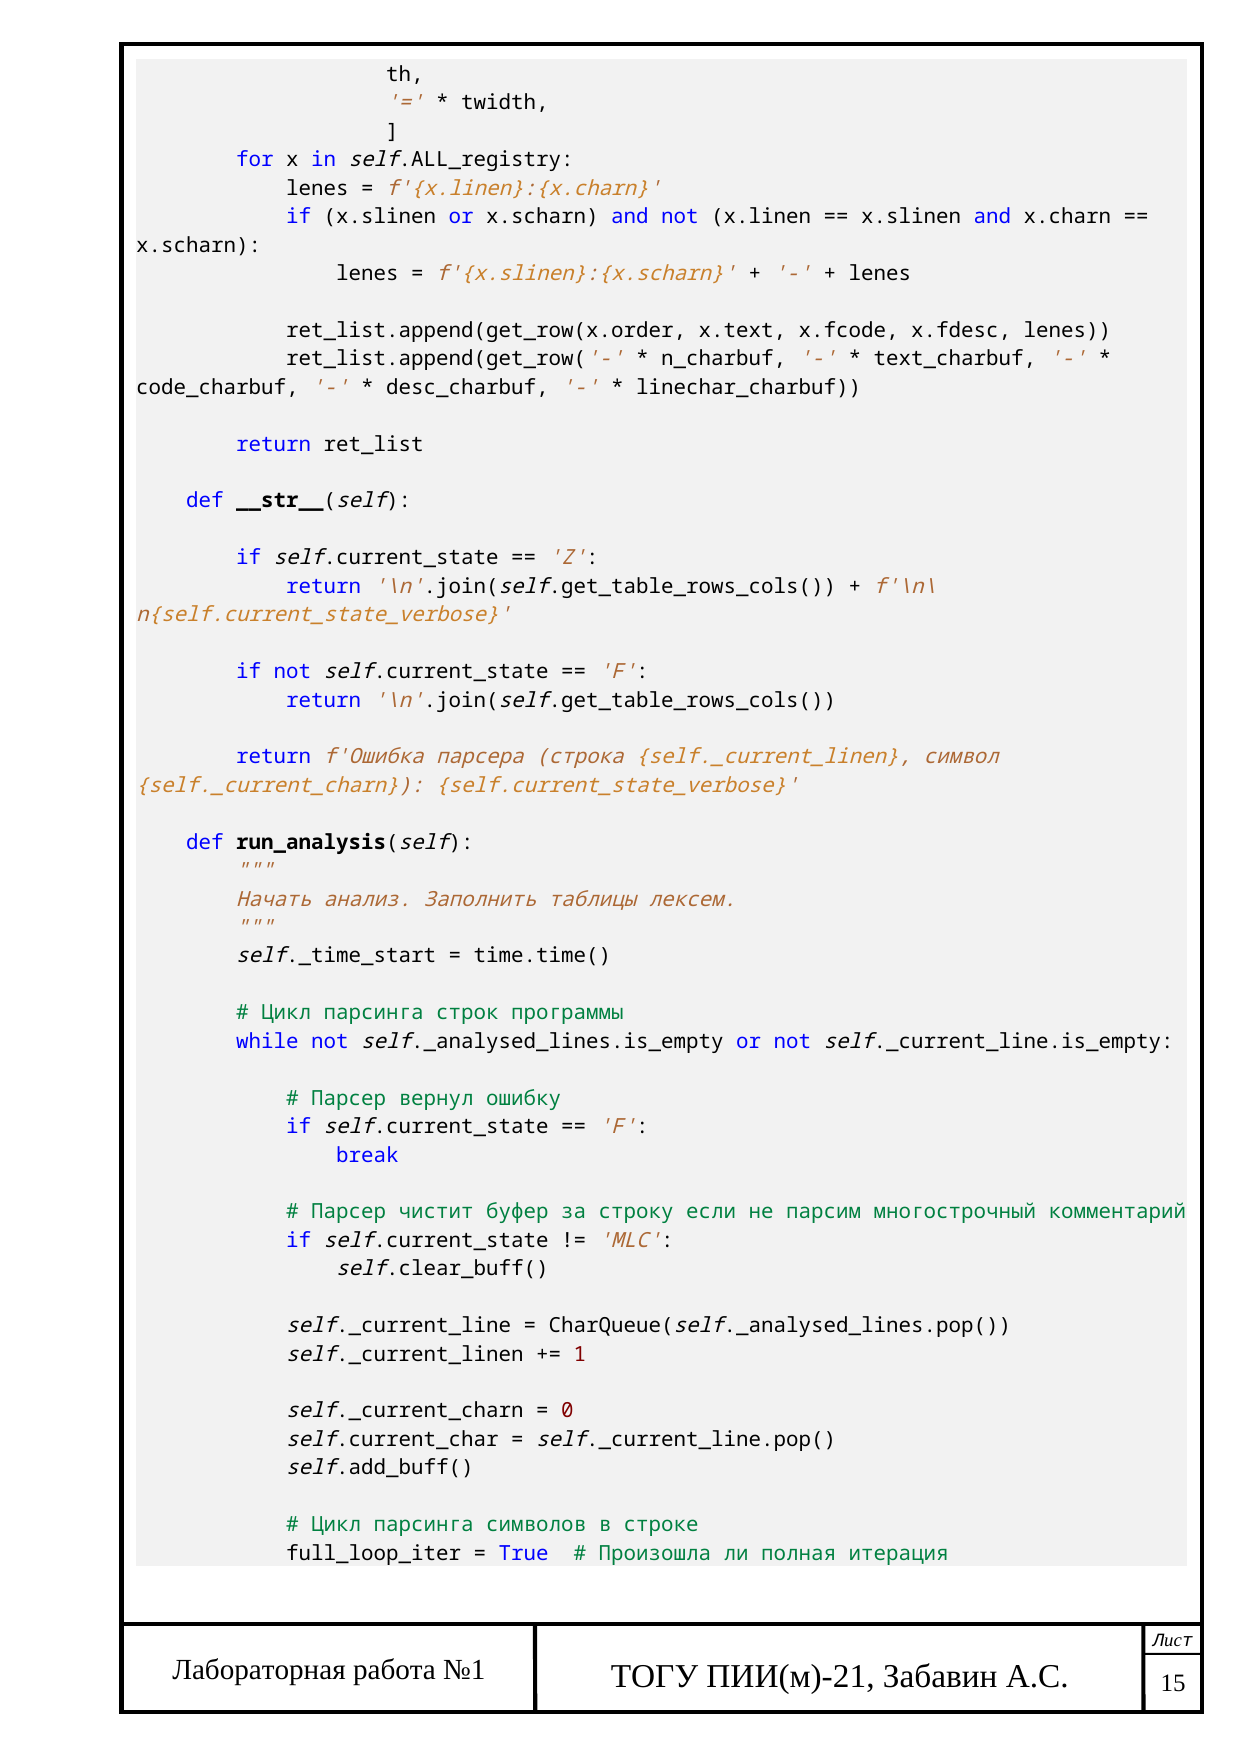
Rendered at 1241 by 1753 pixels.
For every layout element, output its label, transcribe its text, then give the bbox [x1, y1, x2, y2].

text break [136, 1140, 1187, 1168]
text """ [136, 912, 1187, 941]
text def __str__(self): [136, 486, 1187, 514]
text ] [136, 116, 1187, 144]
text return '\n'.join(self.get_table_rows_cols()) + f'\n\n{self.current_state_verbose}' [136, 571, 1187, 628]
text self._time_start = time.time() [136, 941, 1187, 969]
text '=' * twidth, [136, 87, 1187, 116]
text return '\n'.join(self.get_table_rows_cols()) [136, 685, 1187, 713]
text if (x.slinen or x.scharn) and not (x.linen == x.slinen and x.charn == x.scharn): [136, 201, 1187, 258]
text lenes = f'{x.linen}:{x.charn}' [136, 173, 1187, 201]
text return f'Ошибка парсера (строка {self._current_linen}, символ {self._current_сharn}): {self.current_state_verbose}' [136, 742, 1187, 798]
text self._current_line = CharQueue(self._analysed_lines.pop()) [136, 1310, 1187, 1339]
text ret_list.append(get_row('-' * n_charbuf, '-' * text_charbuf, '-' * code_charbuf, '-' * desc_charbuf, '-' * linechar_charbuf)) [136, 343, 1187, 400]
text if self.current_state == 'F': [136, 1111, 1187, 1140]
text self.add_buff() [136, 1452, 1187, 1481]
text # Цикл парсинга строк программы [136, 997, 1187, 1026]
text self._current_linen += 1 [136, 1339, 1187, 1367]
text """ [136, 855, 1187, 884]
text def run_analysis(self): [136, 827, 1187, 855]
text while not self._analysed_lines.is_empty or not self._current_line.is_empty: [136, 1026, 1187, 1054]
text self.clear_buff() [136, 1253, 1187, 1282]
text th, [136, 59, 1187, 87]
text if self.current_state == 'Z': [136, 542, 1187, 571]
text ret_list.append(get_row(x.order, x.text, x.fcode, x.fdesc, lenes)) [136, 315, 1187, 343]
text Начать анализ. Заполнить таблицы лексем. [136, 884, 1187, 912]
text if not self.current_state == 'F': [136, 656, 1187, 685]
text lenes = f'{x.slinen}:{x.scharn}' + '-' + lenes [136, 258, 1187, 287]
text return ret_list [136, 429, 1187, 457]
text full_loop_iter = True # Произошла ли полная итерация [136, 1538, 1187, 1566]
text self.current_char = self._current_line.pop() [136, 1424, 1187, 1452]
text # Цикл парсинга символов в строке [136, 1509, 1187, 1538]
text self._current_сharn = 0 [136, 1396, 1187, 1424]
text # Парсер чистит буфер за строку если не парсим многострочный комментарий [136, 1197, 1187, 1225]
text for x in self.ALL_registry: [136, 144, 1187, 173]
text if self.current_state != 'MLC': [136, 1225, 1187, 1253]
text # Парсер вернул ошибку [136, 1083, 1187, 1111]
